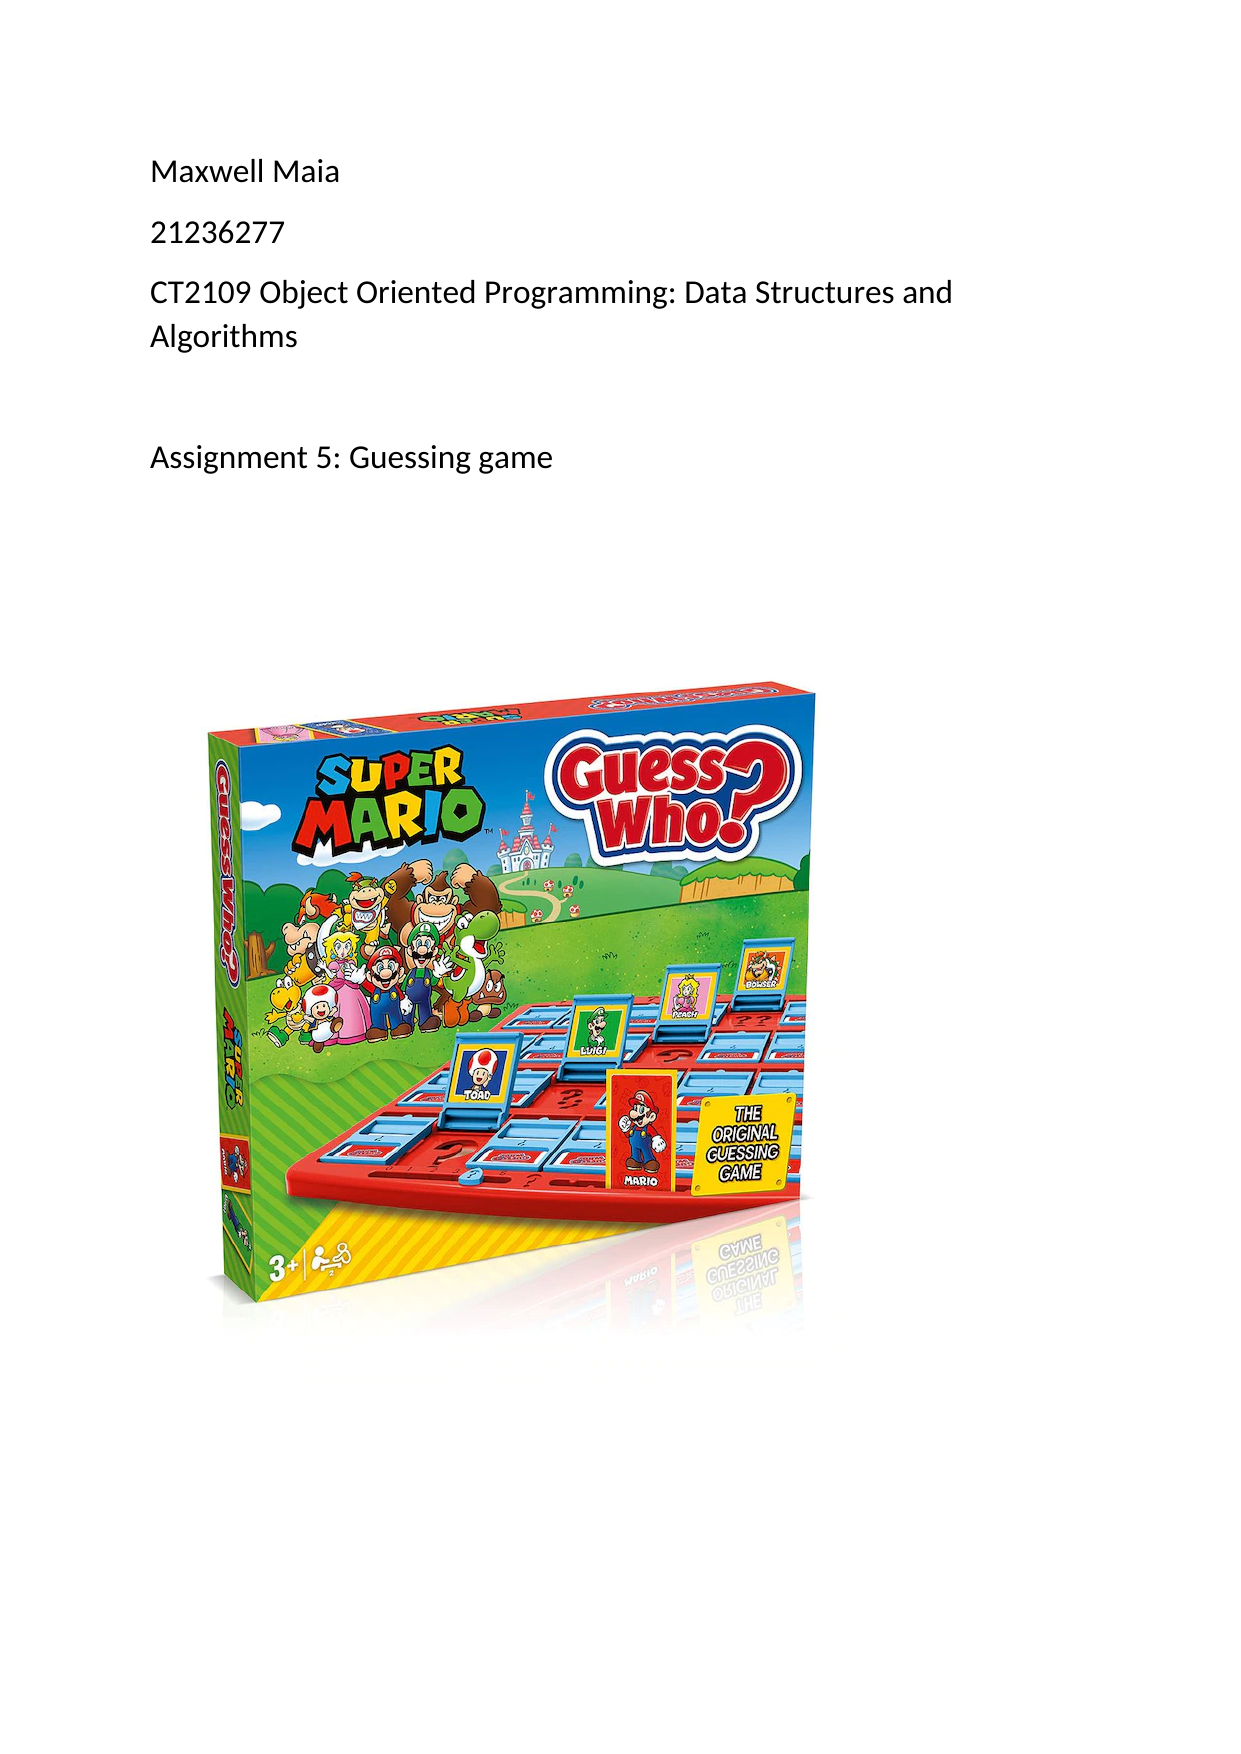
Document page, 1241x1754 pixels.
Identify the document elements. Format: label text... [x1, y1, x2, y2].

text Maxwell Maia [150, 150, 1090, 191]
text Assignment 5: Guessing game [150, 436, 1090, 477]
picture [169, 600, 854, 1383]
text CT2109 Object Oriented Programming: Data Structures and Algorithms [150, 271, 1090, 356]
text 21236277 [150, 211, 1090, 251]
